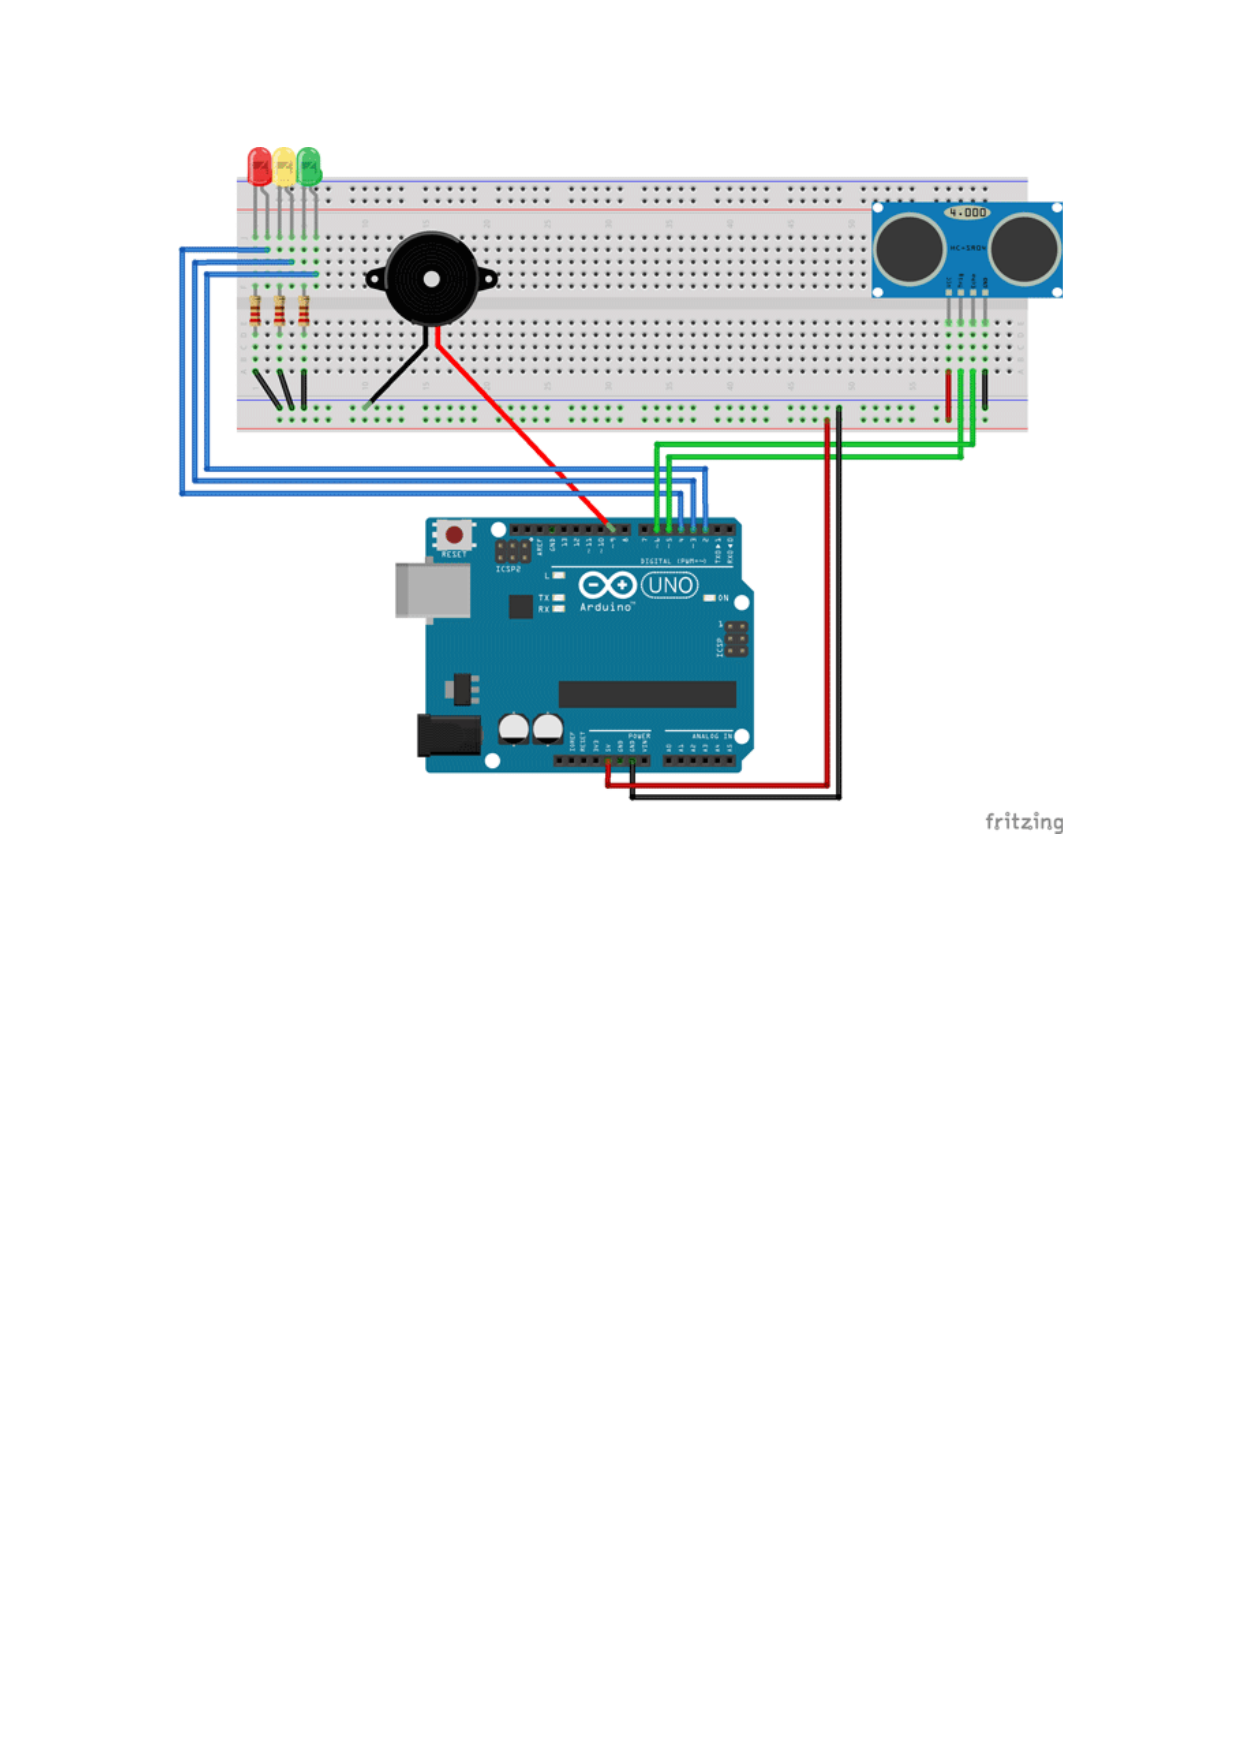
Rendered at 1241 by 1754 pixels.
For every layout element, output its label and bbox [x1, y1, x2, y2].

picture [177, 147, 1063, 834]
